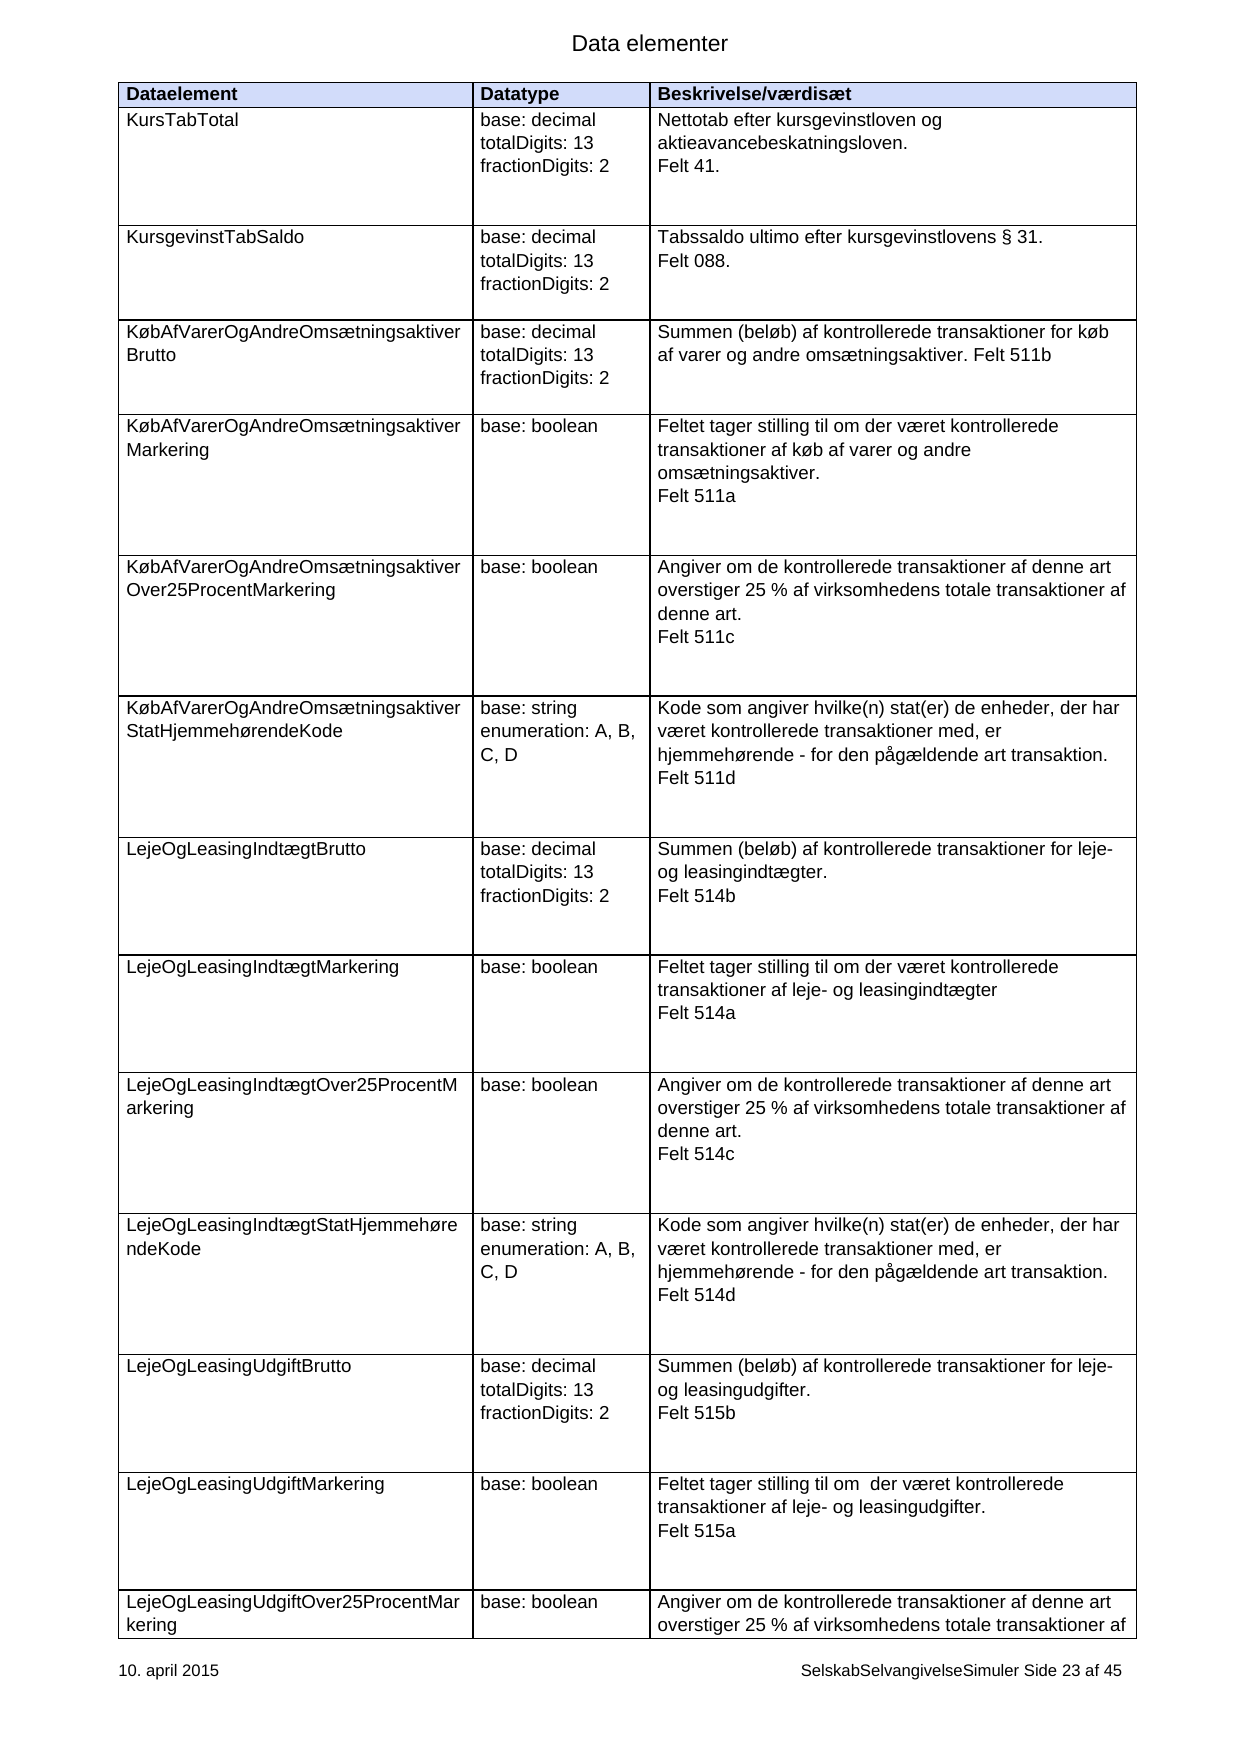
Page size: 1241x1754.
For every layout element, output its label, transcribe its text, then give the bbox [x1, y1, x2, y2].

table_cell base: string enumeration: A, B, C, D [474, 697, 649, 836]
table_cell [474, 226, 649, 319]
table_cell Kode som angiver hvilke(n) stat(er) de enheder, der har været kontrollerede transaktioner med, er hjemmehørende - for den pågældende art transaktion. Felt 511d [651, 697, 1136, 836]
table_cell Summen (beløb) af kontrollerede transaktioner for leje- og leasingindtægter. Felt 514b [651, 838, 1136, 954]
table_cell Feltet tager stilling til om der været kontrollerede transaktioner af leje- og leasingindtægter Felt 514a [651, 956, 1136, 1072]
table_cell Summen (beløb) af kontrollerede transaktioner for leje- og leasingudgifter. Felt 515b [651, 1355, 1136, 1471]
table_cell LejeOgLeasingUdgiftBrutto [119, 1355, 472, 1471]
table_cell base: decimal totalDigits: 13 fractionDigits: 2 [474, 321, 649, 413]
table_cell Angiver om de kontrollerede transaktioner af denne art overstiger 25 % af virksomhedens totale transaktioner af denne art. Felt 514c [651, 1073, 1136, 1213]
table_cell base: boolean [474, 1473, 649, 1589]
table_cell base: boolean [474, 1073, 649, 1213]
table_cell KøbAfVarerOgAndreOmsætningsaktiverStatHjemmehørendeKode [119, 697, 472, 836]
table_header Datatype [474, 83, 649, 107]
table_cell Nettotab efter kursgevinstloven og aktieavancebeskatningsloven. Felt 41. [651, 108, 1136, 224]
table_cell KøbAfVarerOgAndreOmsætningsaktiverBrutto [119, 321, 472, 413]
table_cell base: boolean [474, 1591, 649, 1637]
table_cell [651, 1591, 1136, 1637]
table_cell base: decimal totalDigits: 13 fractionDigits: 2 [474, 838, 649, 954]
table_cell LejeOgLeasingIndtægtStatHjemmehørendeKode [119, 1214, 472, 1354]
table_cell base: boolean [474, 556, 649, 695]
table_cell KøbAfVarerOgAndreOmsætningsaktiverMarkering [119, 415, 472, 554]
table_cell Feltet tager stilling til om der været kontrollerede transaktioner af køb af varer og andre omsætningsaktiver. Felt 511a [651, 415, 1136, 554]
table_cell Kode som angiver hvilke(n) stat(er) de enheder, der har været kontrollerede transaktioner med, er hjemmehørende - for den pågældende art transaktion. Felt 514d [651, 1214, 1136, 1354]
table_cell base: string enumeration: A, B, C, D [474, 1214, 649, 1354]
table_cell KøbAfVarerOgAndreOmsætningsaktiverOver25ProcentMarkering [119, 556, 472, 695]
table_cell Feltet tager stilling til om der været kontrollerede transaktioner af leje- og leasingudgifter. Felt 515a [651, 1473, 1136, 1589]
table_cell base: decimal totalDigits: 13 fractionDigits: 2 [474, 1355, 649, 1471]
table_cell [119, 1591, 472, 1637]
table_cell KursTabTotal [119, 108, 472, 224]
table_cell LejeOgLeasingIndtægtOver25ProcentMarkering [119, 1073, 472, 1213]
table_cell KursgevinstTabSaldo [119, 226, 472, 319]
table_header Beskrivelse/værdisæt [651, 83, 1136, 107]
table_cell LejeOgLeasingIndtægtMarkering [119, 956, 472, 1072]
table_header Dataelement [119, 83, 472, 107]
table_cell Summen (beløb) af kontrollerede transaktioner for køb af varer og andre omsætningsaktiver. Felt 511b [651, 321, 1136, 413]
table_cell base: boolean [474, 415, 649, 554]
table_cell Angiver om de kontrollerede transaktioner af denne art overstiger 25 % af virksomhedens totale transaktioner af denne art. Felt 511c [651, 556, 1136, 695]
table_cell base: boolean [474, 956, 649, 1072]
table_cell Tabssaldo ultimo efter kursgevinstlovens § 31. Felt 088. [651, 226, 1136, 319]
table_cell LejeOgLeasingIndtægtBrutto [119, 838, 472, 954]
table_cell LejeOgLeasingUdgiftMarkering [119, 1473, 472, 1589]
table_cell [474, 108, 649, 224]
